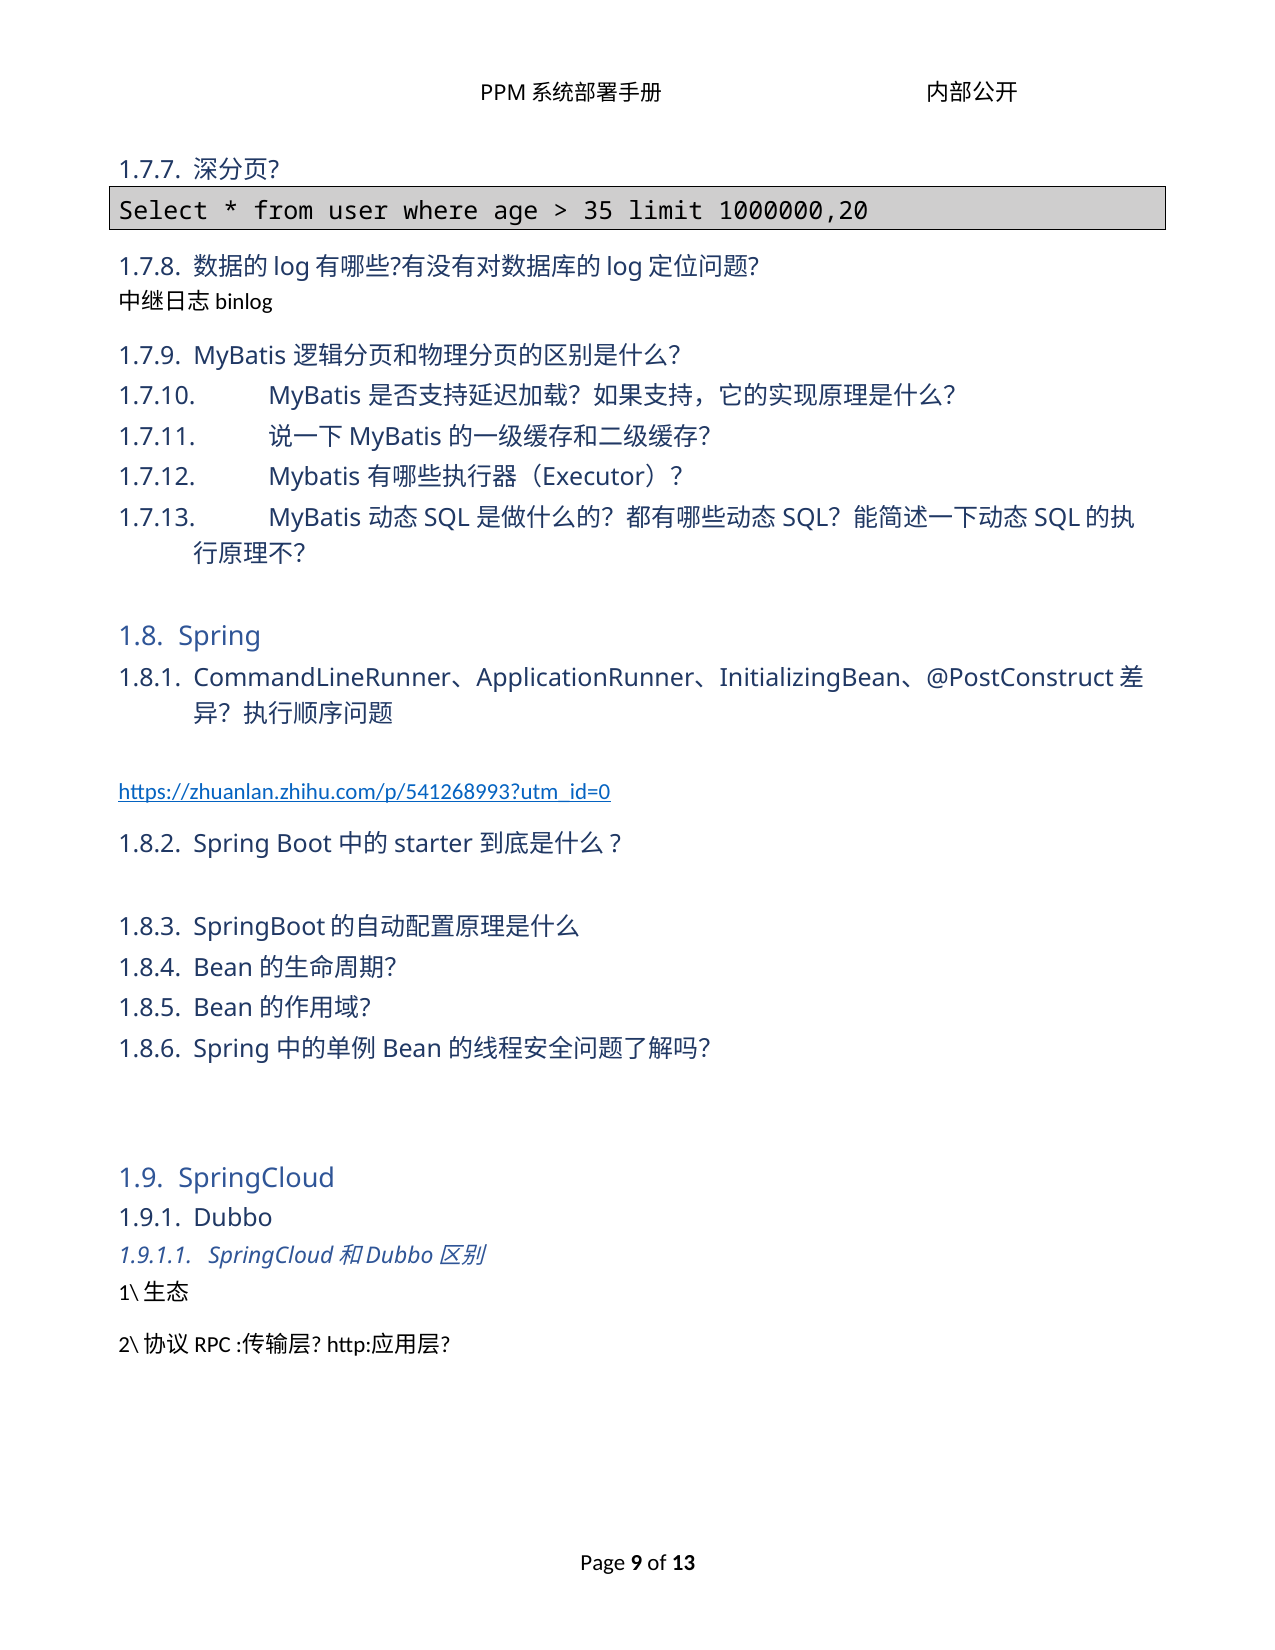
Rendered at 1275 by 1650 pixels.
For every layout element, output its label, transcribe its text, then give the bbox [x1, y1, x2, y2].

subtitle SpringCloud和Dubbo区别 [118, 1237, 1157, 1271]
subtitle MyBatis 是否支持延迟加载？如果支持，它的实现原理是什么？ [118, 376, 1157, 412]
subtitle 数据的log有哪些?有没有对数据库的log定位问题? [118, 247, 1157, 283]
subtitle Bean 的生命周期？ [118, 947, 1157, 983]
subtitle Mybatis 有哪些执行器（Executor）？ [118, 457, 1157, 493]
text https://zhuanlan.zhihu.com/p/541268993?utm_id=0 [118, 777, 1157, 805]
text 2\ 协议RPC :传输层? http:应用层? [118, 1326, 1157, 1359]
subtitle MyBatis 逻辑分页和物理分页的区别是什么？ [118, 335, 1157, 372]
subtitle Spring 中的单例 Bean 的线程安全问题了解吗？ [118, 1028, 1157, 1064]
subtitle SpringBoot的自动配置原理是什么 [118, 907, 1157, 943]
subtitle Spring Boot 中的 starter 到底是什么 ? [118, 824, 1157, 860]
subtitle Bean 的作用域? [118, 988, 1157, 1024]
subtitle Spring [118, 616, 1157, 653]
text 中继日志 binlog [118, 283, 1157, 316]
subtitle MyBatis 动态 SQL 是做什么的？都有哪些动态 SQL？能简述一下动态 SQL的执行原理不？ [118, 497, 1157, 569]
subtitle 深分页? [118, 150, 1157, 186]
subtitle 说一下 MyBatis 的一级缓存和二级缓存？ [118, 416, 1157, 452]
text 1\ 生态 [118, 1273, 1157, 1307]
text Select * from user where age > 35 limit 1000000,20 [110, 187, 1165, 229]
subtitle Dubbo [118, 1199, 1157, 1233]
subtitle CommandLineRunner、ApplicationRunner、InitializingBean、@PostConstruct差异？执行顺序问题 [118, 657, 1157, 730]
subtitle SpringCloud [118, 1158, 1157, 1195]
